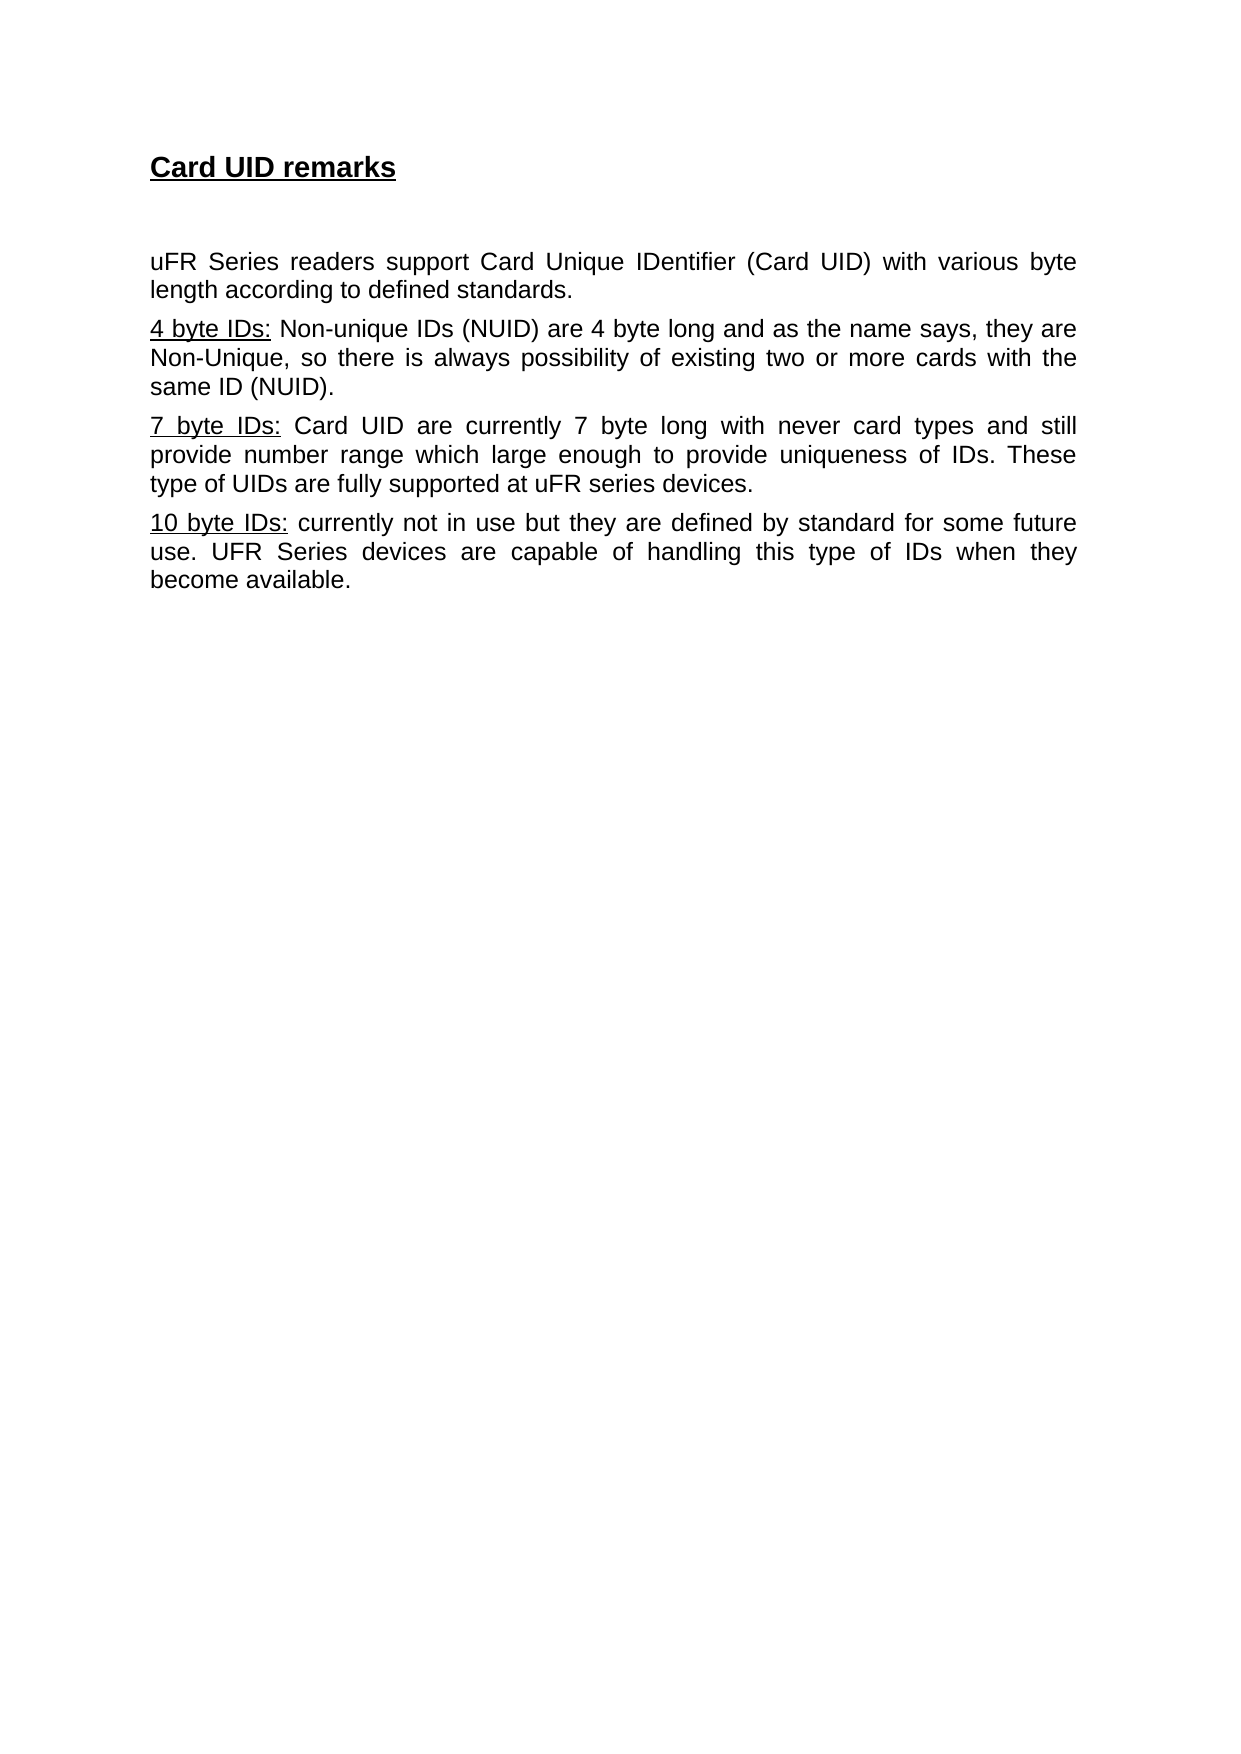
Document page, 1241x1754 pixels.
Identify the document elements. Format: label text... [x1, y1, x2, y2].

subtitle Card UID remarks [150, 150, 1090, 183]
text 4 byte IDs: Non-unique IDs (NUID) are 4 byte long and as the name says, they are Non-Unique, so there is always possibility of existing two or more cards with the same ID (NUID). [150, 314, 1079, 401]
text 7 byte IDs: Card UID are currently 7 byte long with never card types and still provide number range which large enough to provide uniqueness of IDs. These type of UIDs are fully supported at uFR series devices. [150, 411, 1079, 497]
text uFR Series readers support Card Unique IDentifier (Card UID) with various byte length according to defined standards. [150, 247, 1079, 304]
text 10 byte IDs: currently not in use but they are defined by standard for some future use. UFR Series devices are capable of handling this type of IDs when they become available. [150, 508, 1079, 594]
